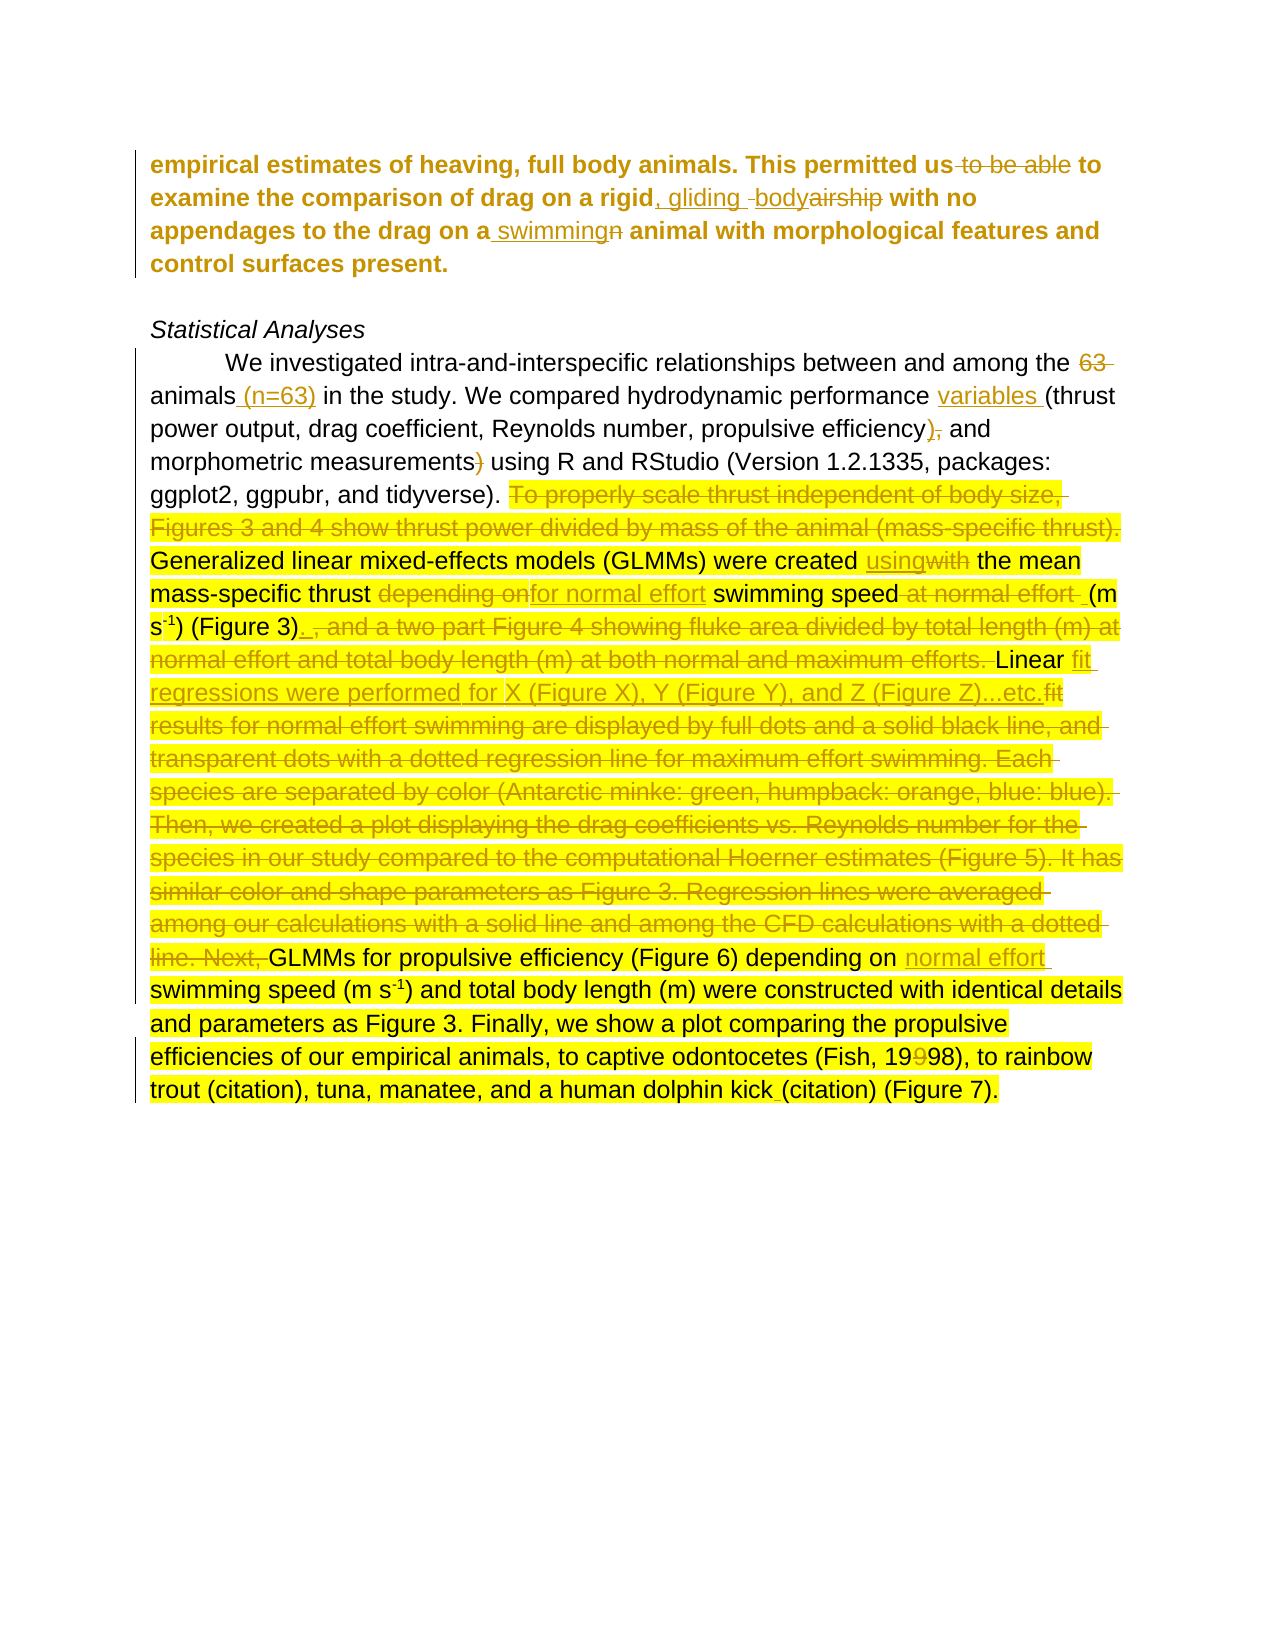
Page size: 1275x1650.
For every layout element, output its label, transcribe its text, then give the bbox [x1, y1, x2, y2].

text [150, 150, 1125, 278]
text Statistical Analyses [150, 315, 1125, 344]
text We investigated intra-and-interspecific relationships between and among the animals in the study. We compared hydrodynamic performance (thrust power output, drag coefficient, Reynolds number, propulsive efficiency and morphometric measurements using R and RStudio (Version 1.2.1335, packages: ggplot2, ggpubr, and tidyverse). Generalized linear mixed-effects models (GLMMs) were created the mean mass-specific thrust swimming speed(m s-1) (Figure 3)Linear GLMMs for propulsive efficiency (Figure 6) depending on swimming speed (m s-1) and total body length (m) were constructed with identical details and parameters as Figure 3. Finally, we show a plot comparing the propulsive efficiencies of our empirical animals, to captive odontocetes (Fish, 1998), to rainbow trout (citation), tuna, manatee, and a human dolphin kick(citation) (Figure 7). [150, 348, 1125, 1103]
